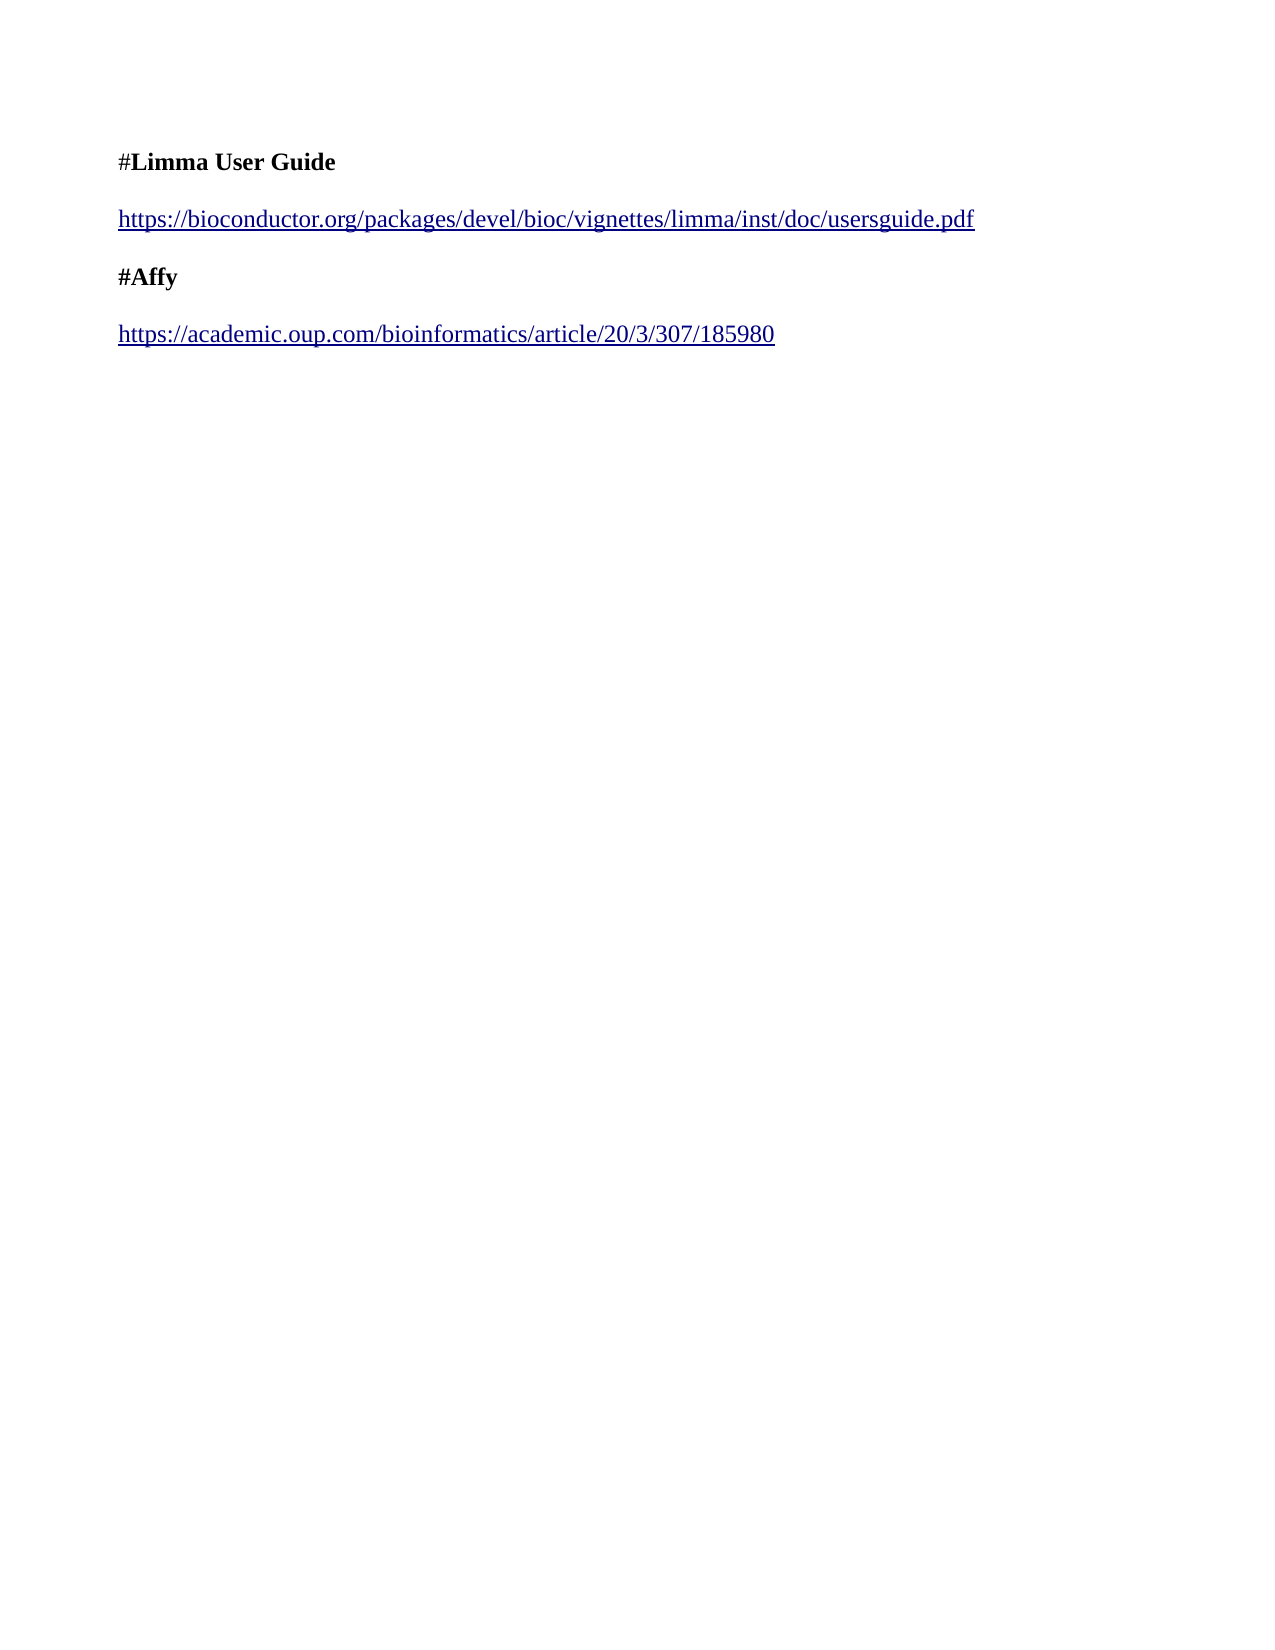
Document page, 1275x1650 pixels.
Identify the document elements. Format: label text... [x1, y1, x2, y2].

text #Affy [118, 262, 1157, 291]
text #Limma User Guide [118, 147, 1157, 176]
text https://academic.oup.com/bioinformatics/article/20/3/307/185980 [118, 319, 1157, 348]
text https://bioconductor.org/packages/devel/bioc/vignettes/limma/inst/doc/usersguide.pdf [118, 204, 1157, 233]
